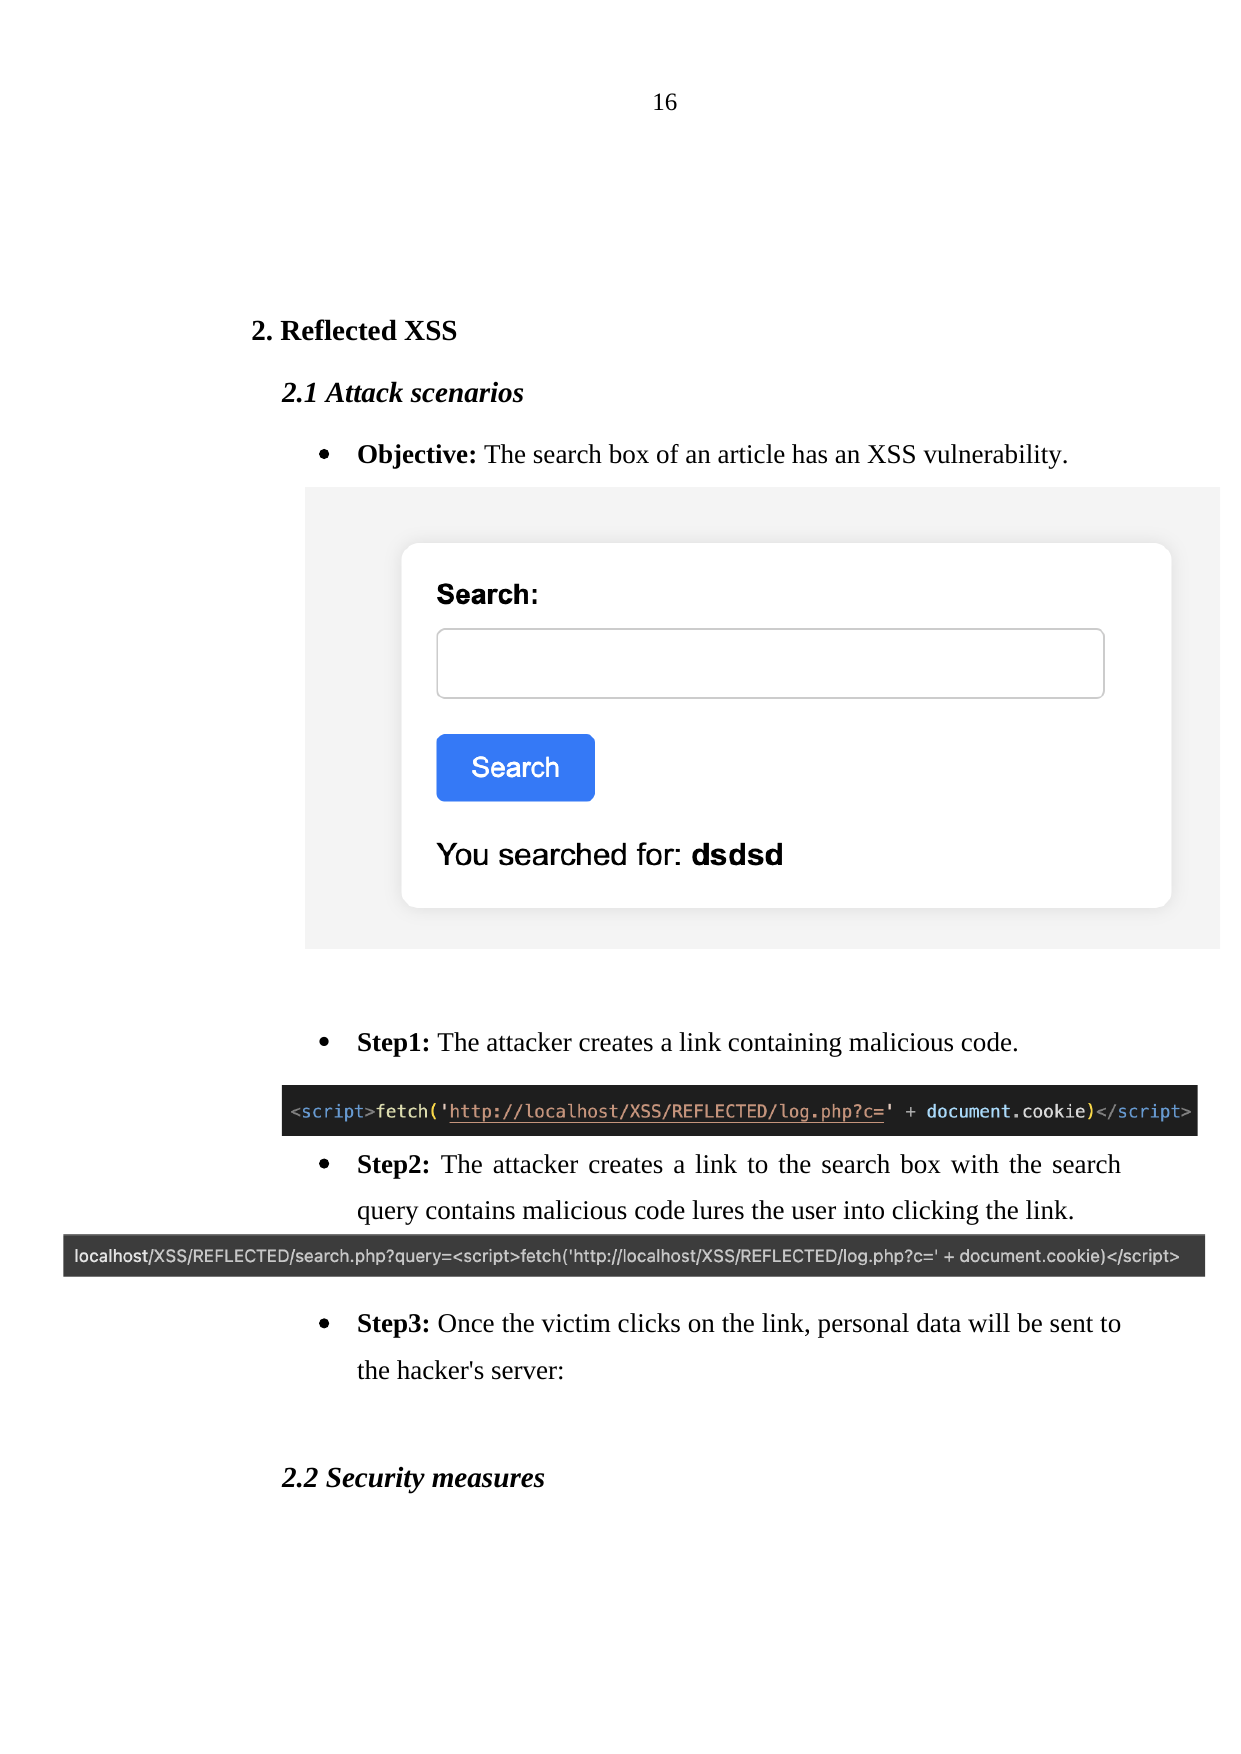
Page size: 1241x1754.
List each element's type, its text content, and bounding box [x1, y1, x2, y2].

subtitle 2. Reflected XSS [207, 313, 1122, 346]
picture [281, 1085, 1198, 1136]
list Step1: The attacker creates a link containing malicious code. [319, 1026, 1122, 1058]
subtitle 2.1 Attack scenarios [207, 375, 1122, 409]
list Step3: Once the victim clicks on the link, personal data will be sent to the hacker's server: [319, 1277, 1122, 1385]
picture [305, 487, 1221, 949]
subtitle 2.2 Security measures [207, 1460, 1122, 1494]
list Objective: The search box of an article has an XSS vulnerability. [319, 438, 1122, 469]
list Step2: The attacker creates a link to the search box with the search query contains malicious code lures the user into clicking the link. [319, 1148, 1122, 1226]
picture [63, 1234, 1206, 1277]
